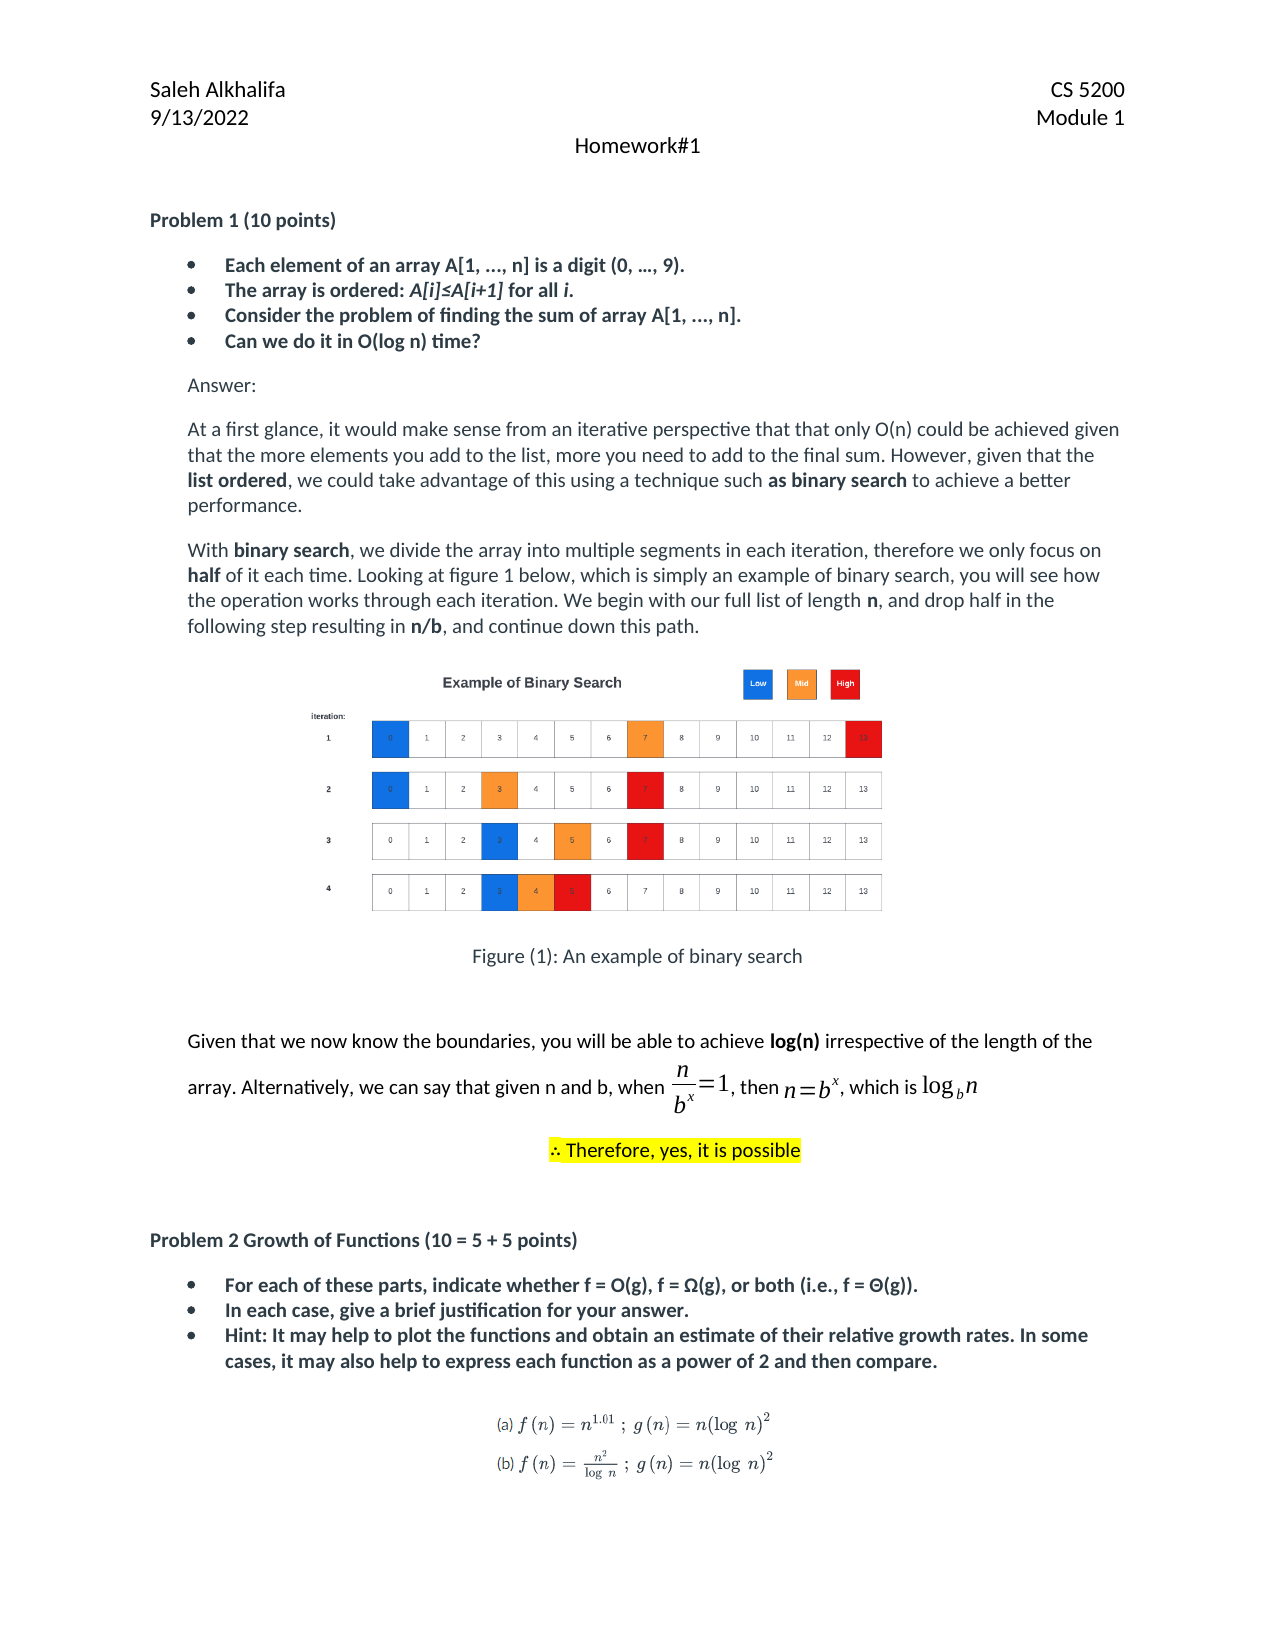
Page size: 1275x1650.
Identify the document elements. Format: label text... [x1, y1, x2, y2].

list ∴ Therefore, yes, it is possible [225, 1137, 561, 1163]
list The array is ordered: A[i]≤A[i+1] for all i. [187, 277, 1125, 303]
list Hint: It may help to plot the functions and obtain an estimate of their relative growth rates. In some cases, it may also help to express each function as a power of 2 and then compare. [187, 1323, 1125, 1373]
text With binary search, we divide the array into multiple segments in each iteration, therefore we only focus on half of it each time. Looking at figure 1 below, which is simply an example of binary search, you will see how the operation works through each iteration. We begin with our full list of length n, and drop half in the following step resulting in n/b, and continue down this path. [187, 537, 1125, 638]
picture [486, 1404, 789, 1485]
text Problem 2 Growth of Functions (10 = 5 + 5 points) [150, 1228, 1125, 1253]
list Consider the problem of finding the sum of array A[1, ..., n]. [187, 303, 1125, 328]
text Problem 1 (10 points) [150, 208, 1125, 233]
list For each of these parts, indicate whether f = O(g), f = Ω(g), or both (i.e., f = Θ(g)). [187, 1272, 1125, 1297]
list Can we do it in O(log n) time? [187, 328, 1125, 353]
list In each case, give a brief justification for your answer. [187, 1297, 1125, 1323]
text Answer: [187, 372, 1125, 398]
text At a first glance, it would make sense from an iterative perspective that that only O(n) could be achieved given that the more elements you add to the list, more you need to add to the final sum. However, given that the list ordered, we could take advantage of this using a technique such as binary search to achieve a better performance. [187, 416, 1125, 518]
list Each element of an array A[1, ..., n] is a digit (0, …, 9). [187, 252, 1125, 277]
text Given that we now know the boundaries, you will be able to achieve log(n) irrespective of the length of the array. Alternatively, we can say that given n and b, when , then , which is [187, 1028, 1125, 1118]
list ∴ Therefore, yes, it is possible [561, 1137, 1125, 1163]
picture [270, 655, 896, 925]
